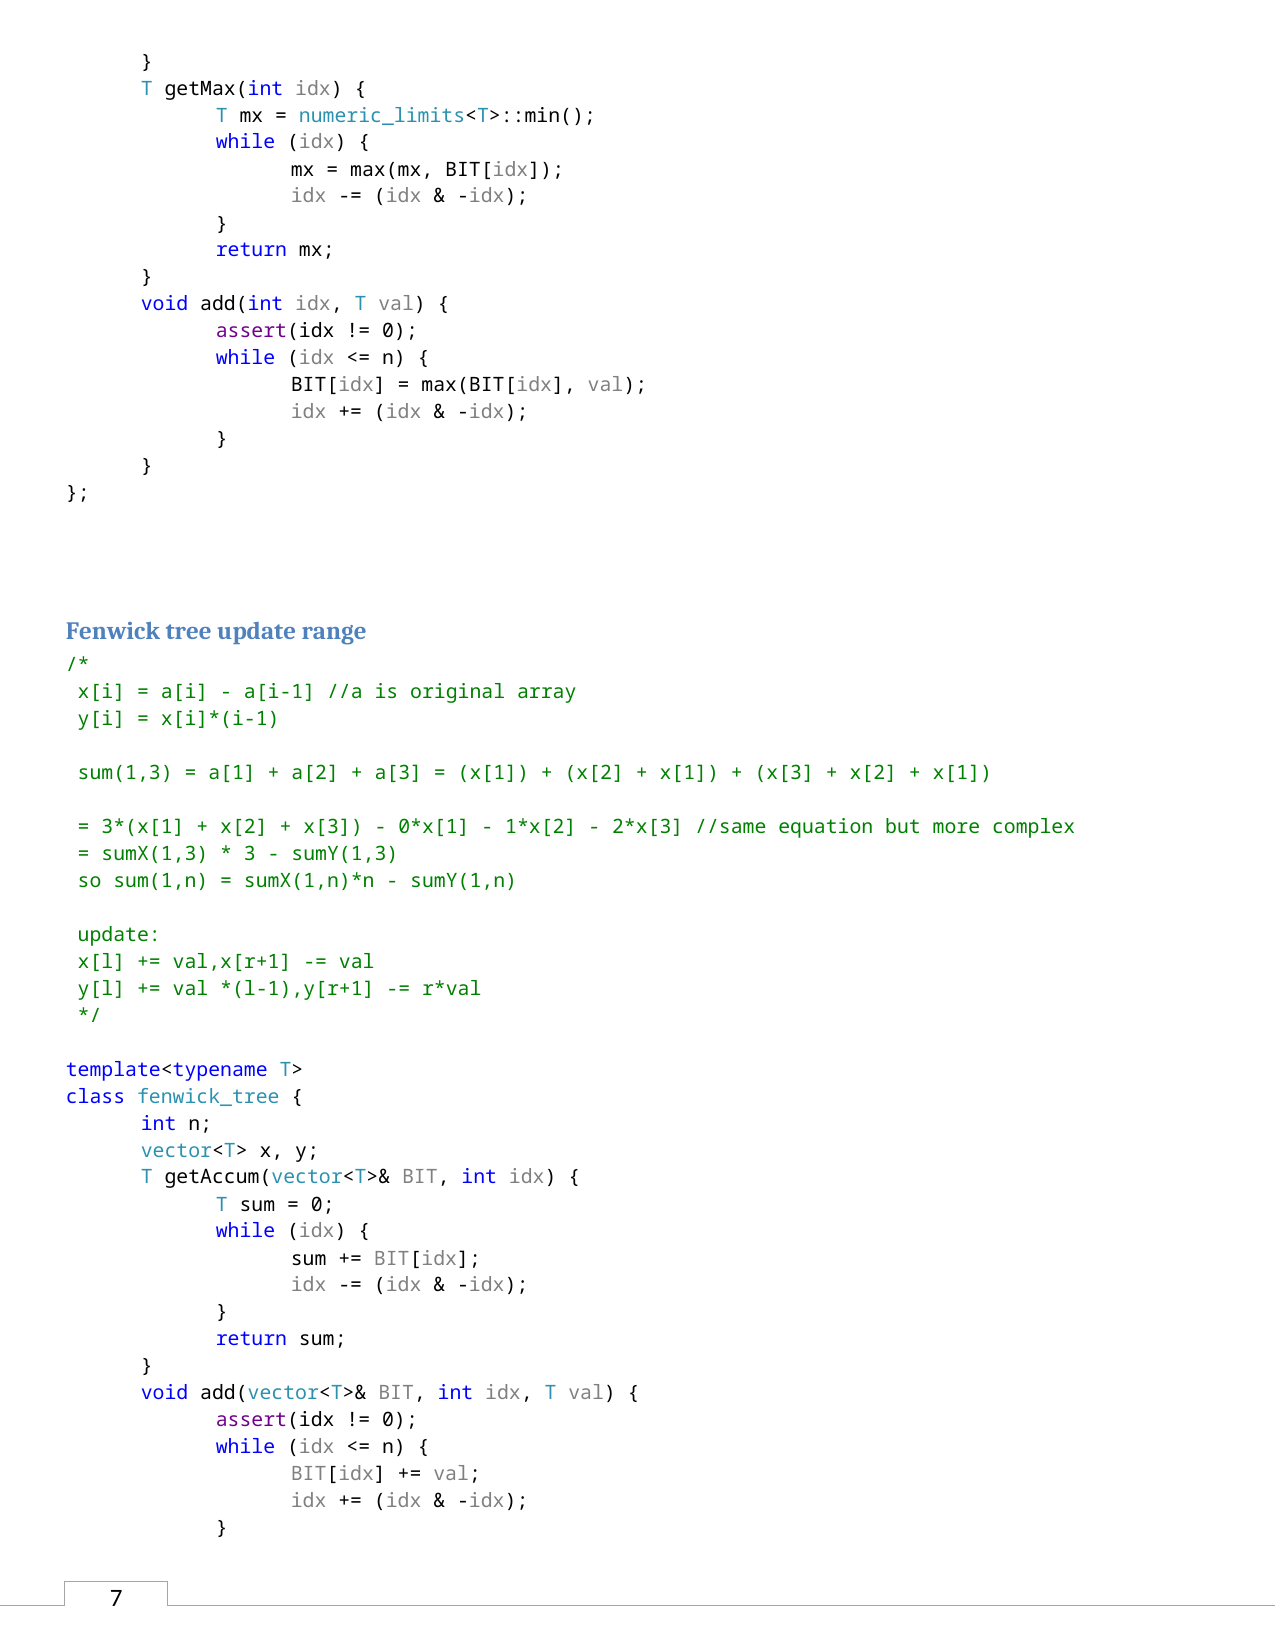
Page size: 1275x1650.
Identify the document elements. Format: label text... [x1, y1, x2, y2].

text /* [66, 650, 1219, 677]
text x[l] += val,x[r+1] -= val [66, 947, 1219, 974]
text T mx = numeric_limits<T>::min(); [66, 101, 1219, 128]
text assert(idx != 0); [66, 1406, 1219, 1433]
text BIT[idx] += val; [66, 1459, 1219, 1487]
text } [66, 47, 1219, 74]
text BIT[idx] = max(BIT[idx], val); [66, 371, 1219, 398]
text while (idx) { [66, 1217, 1219, 1244]
text class fenwick_tree { [66, 1082, 1219, 1109]
text mx = max(mx, BIT[idx]); [66, 155, 1219, 182]
text idx -= (idx & -idx); [66, 1271, 1219, 1298]
text x[i] = a[i] - a[i-1] //a is original array [66, 677, 1219, 704]
subtitle Fenwick tree update range [66, 617, 1219, 646]
text sum(1,3) = a[1] + a[2] + a[3] = (x[1]) + (x[2] + x[1]) + (x[3] + x[2] + x[1]) [66, 758, 1219, 785]
text update: [66, 920, 1219, 947]
text sum += BIT[idx]; [66, 1244, 1219, 1271]
text void add(int idx, T val) { [66, 290, 1219, 317]
text } [66, 1298, 1219, 1325]
text }; [66, 478, 1219, 506]
text } [66, 1352, 1219, 1379]
text = 3*(x[1] + x[2] + x[3]) - 0*x[1] - 1*x[2] - 2*x[3] //same equation but more complex [66, 812, 1219, 839]
text while (idx <= n) { [66, 1433, 1219, 1459]
text } [66, 452, 1219, 478]
text template<typename T> [66, 1055, 1219, 1082]
text T sum = 0; [66, 1190, 1219, 1217]
text y[l] += val *(l-1),y[r+1] -= r*val [66, 974, 1219, 1001]
text idx += (idx & -idx); [66, 398, 1219, 424]
text while (idx) { [66, 128, 1219, 155]
text return sum; [66, 1325, 1219, 1352]
text vector<T> x, y; [66, 1136, 1219, 1163]
text void add(vector<T>& BIT, int idx, T val) { [66, 1379, 1219, 1406]
text while (idx <= n) { [66, 344, 1219, 371]
text } [66, 209, 1219, 236]
text = sumX(1,3) * 3 - sumY(1,3) [66, 839, 1219, 866]
text } [66, 1513, 1219, 1541]
text int n; [66, 1109, 1219, 1136]
text y[i] = x[i]*(i-1) [66, 704, 1219, 731]
text */ [66, 1001, 1219, 1028]
text idx -= (idx & -idx); [66, 182, 1219, 209]
text T getAccum(vector<T>& BIT, int idx) { [66, 1163, 1219, 1190]
text } [66, 263, 1219, 290]
text idx += (idx & -idx); [66, 1487, 1219, 1513]
text T getMax(int idx) { [66, 74, 1219, 101]
text assert(idx != 0); [66, 317, 1219, 344]
text } [66, 424, 1219, 452]
text return mx; [66, 236, 1219, 263]
text so sum(1,n) = sumX(1,n)*n - sumY(1,n) [66, 866, 1219, 893]
